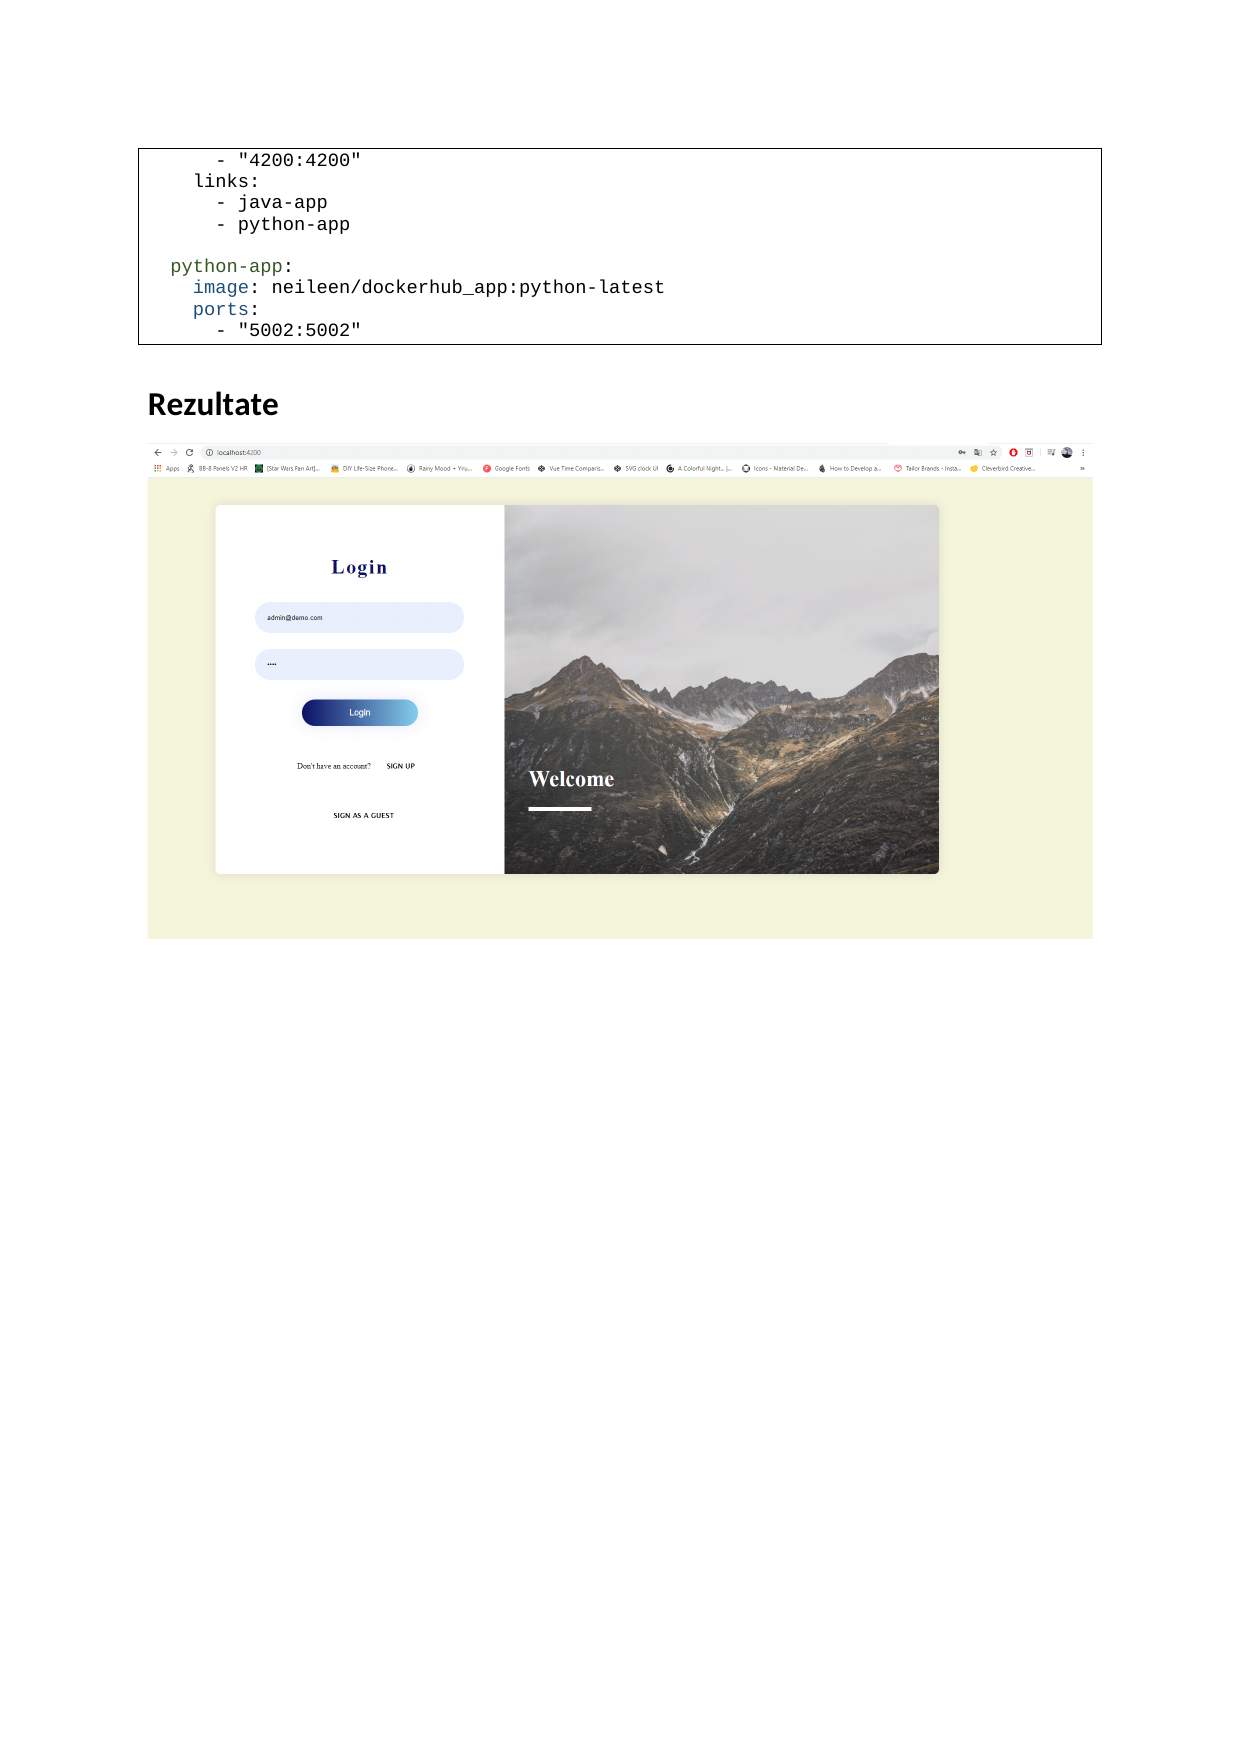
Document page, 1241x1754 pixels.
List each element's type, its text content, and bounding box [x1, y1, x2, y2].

text - "4200:4200" [139, 149, 1101, 172]
text - java-app [148, 193, 1093, 214]
text - "5002:5002" [139, 318, 1101, 344]
subtitle Rezultate [148, 383, 1093, 423]
text - python-app [148, 214, 1093, 236]
text image: neileen/dockerhub_app:python-latest [148, 278, 1093, 299]
text links: [148, 172, 1093, 193]
text python-app: [148, 257, 1093, 278]
text ports: [148, 299, 1093, 318]
picture [147, 443, 1093, 939]
